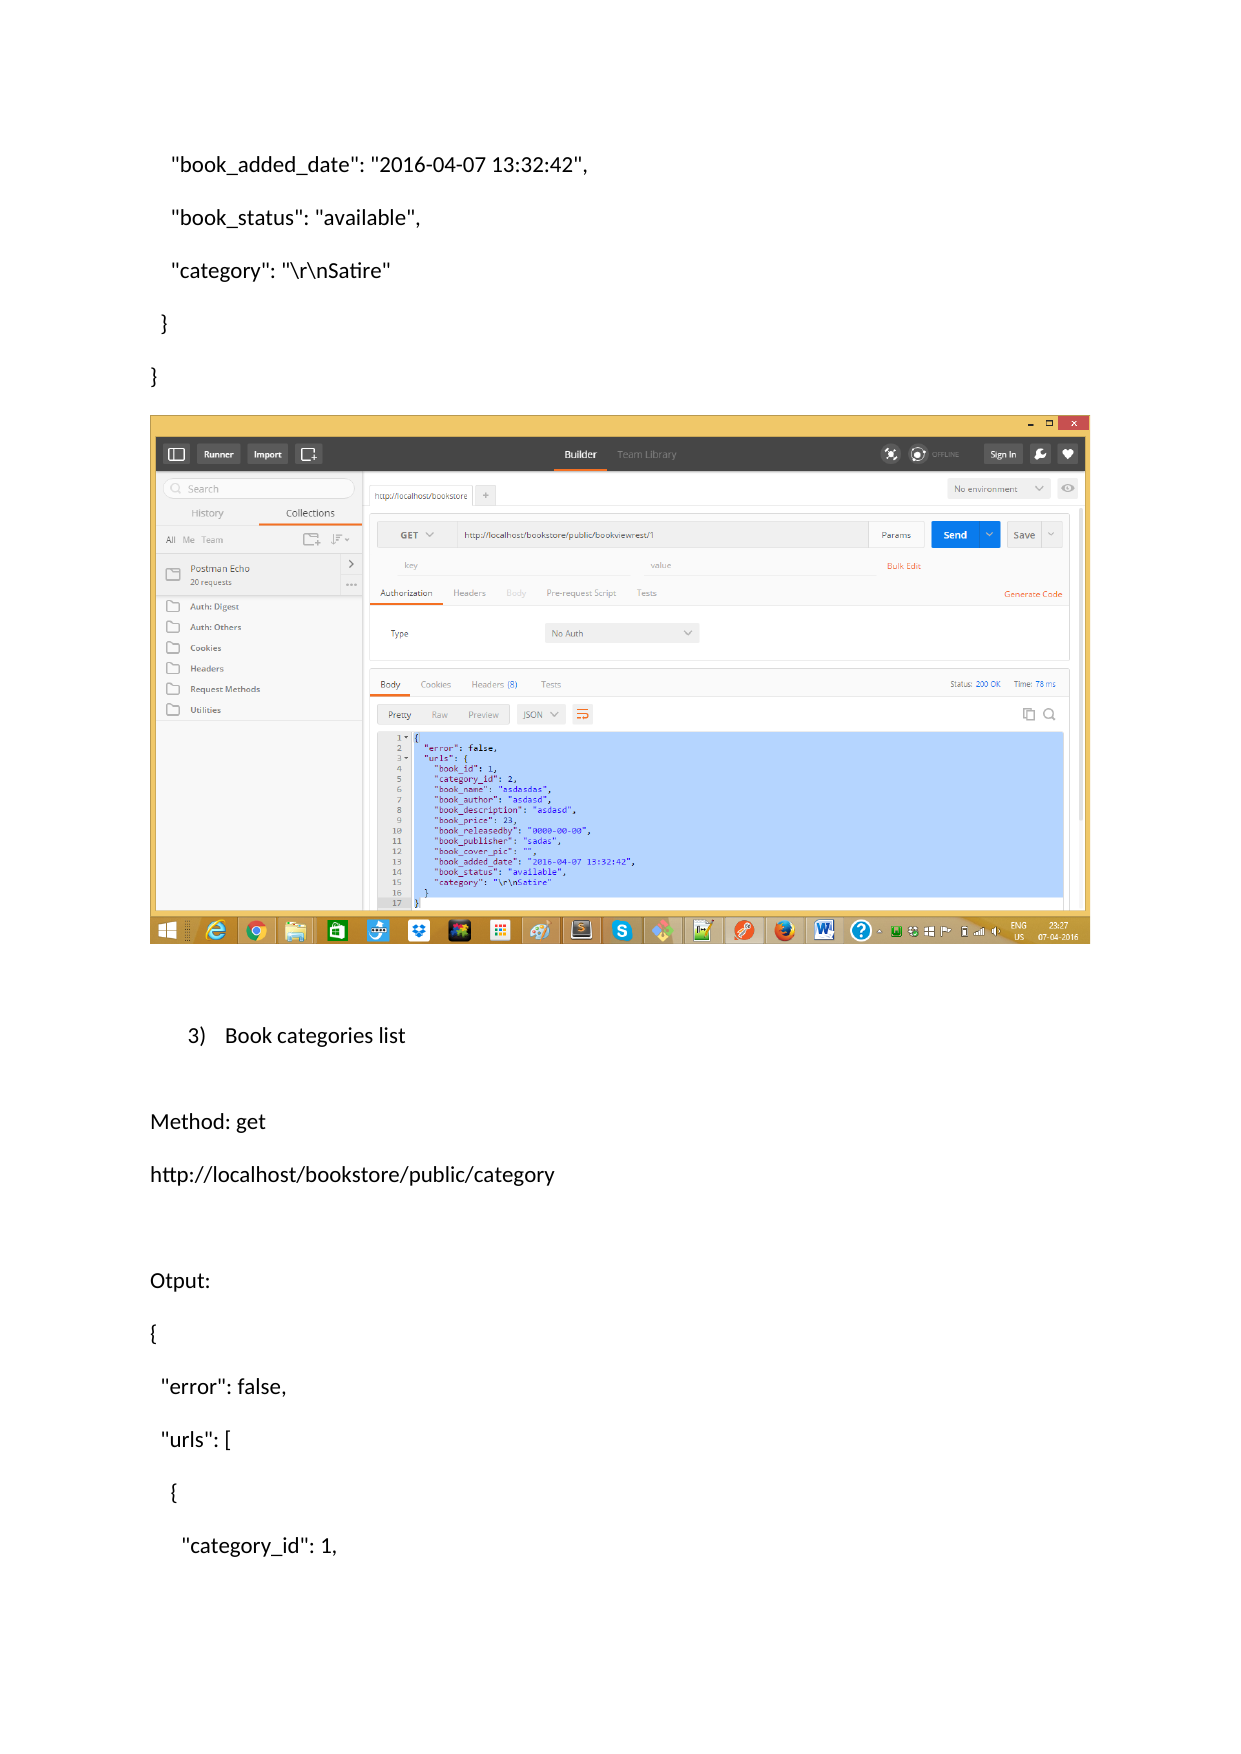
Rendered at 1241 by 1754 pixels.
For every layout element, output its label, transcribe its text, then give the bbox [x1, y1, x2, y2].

text Otput: [150, 1266, 1090, 1294]
text "book_status": "available", [150, 203, 1090, 231]
text { [150, 1319, 1090, 1347]
picture [150, 415, 1091, 944]
text { [150, 1478, 1090, 1506]
text http://localhost/bookstore/public/category [150, 1160, 1090, 1188]
text "urls": [ [150, 1425, 1090, 1453]
text "category": "\r\nSatire" [150, 256, 1090, 284]
text "book_added_date": "2016-04-07 13:32:42", [150, 150, 1090, 178]
text } [150, 309, 1090, 337]
list Book categories list [187, 1022, 1090, 1050]
text } [150, 362, 1090, 390]
text "error": false, [150, 1372, 1090, 1400]
text Method: get [150, 1107, 1090, 1135]
text "category_id": 1, [150, 1531, 1090, 1559]
